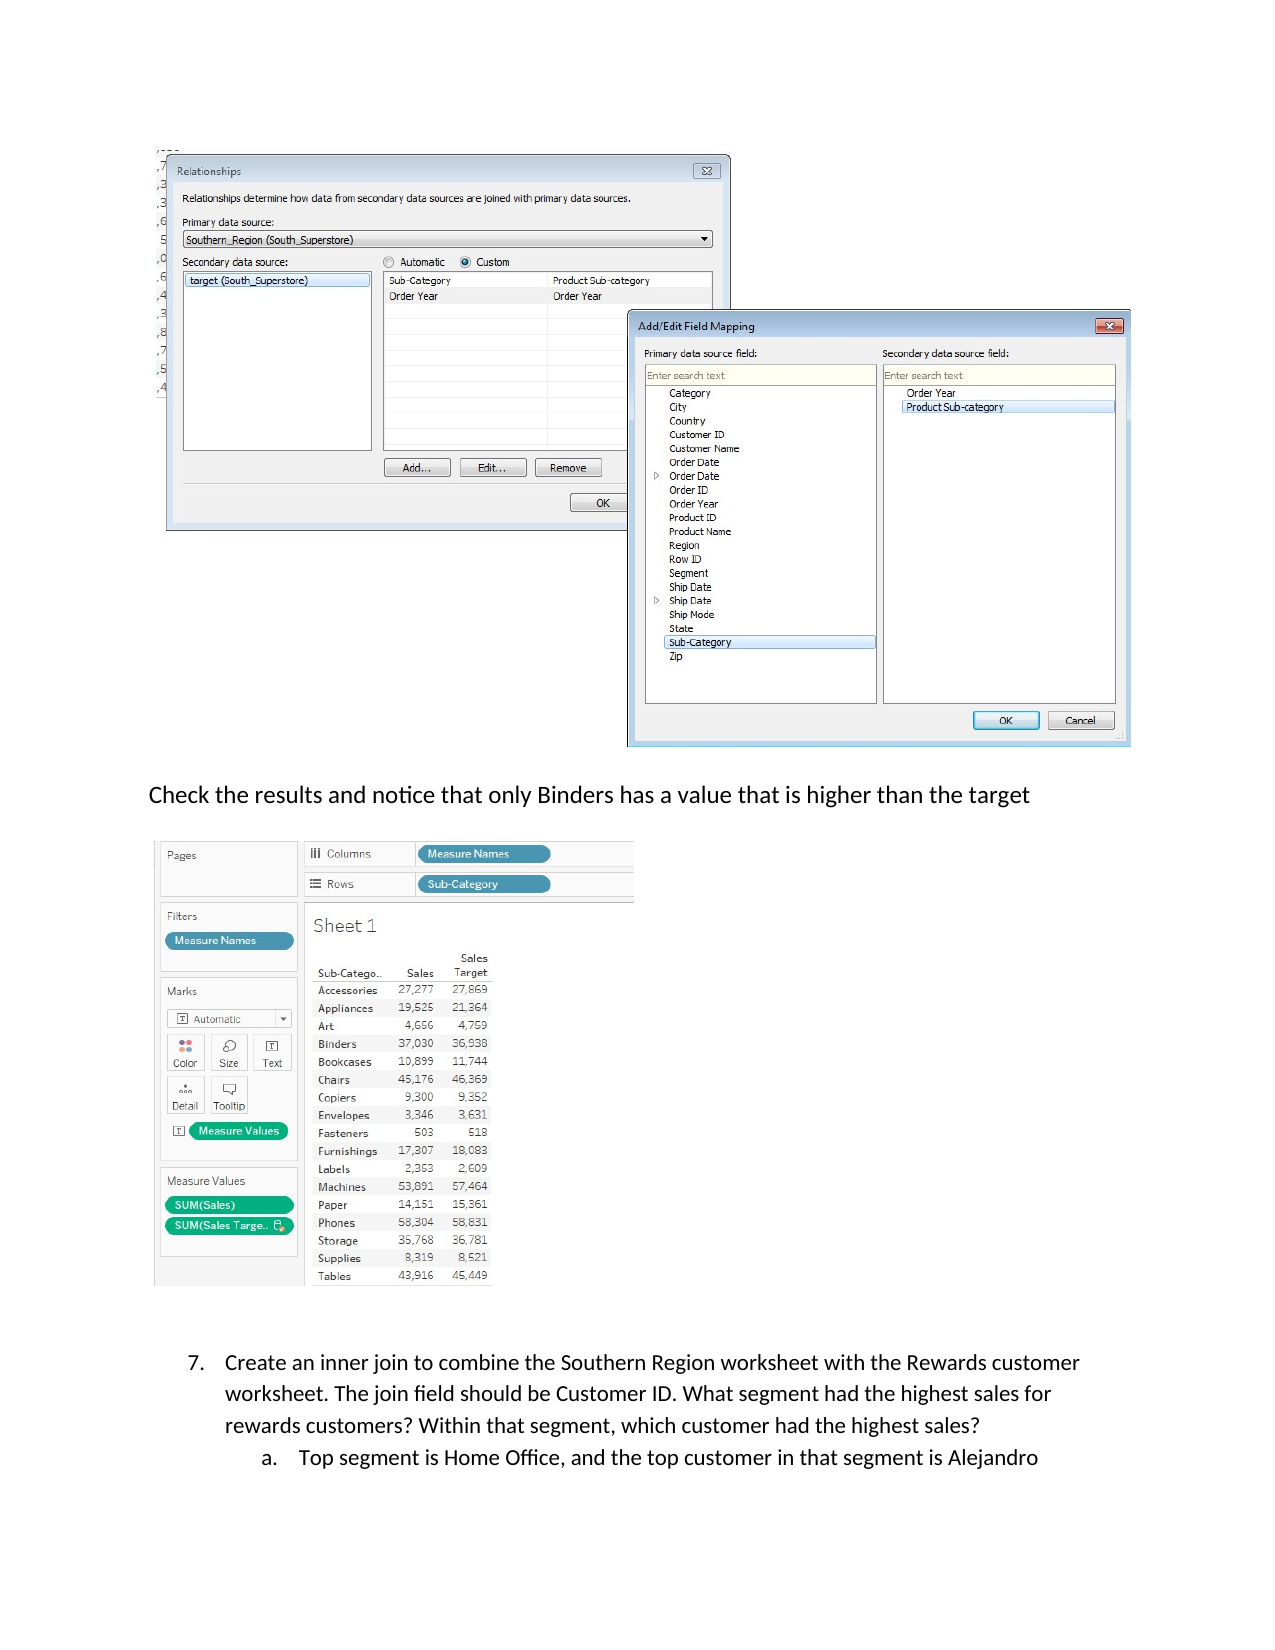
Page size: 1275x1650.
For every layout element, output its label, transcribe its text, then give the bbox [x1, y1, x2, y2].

list Top segment is Home Office, and the top customer in that segment is Alejandro [261, 1443, 1126, 1471]
picture [152, 841, 634, 1286]
list Create an inner join to combine the Southern Region worksheet with the Rewards customer worksheet. The join field should be Customer ID. What segment had the highest sales for rewards customers? Within that segment, which customer had the highest sales? [187, 1348, 1126, 1439]
picture [156, 150, 1131, 747]
text Check the results and notice that only Binders has a value that is higher than the target [148, 779, 1126, 810]
